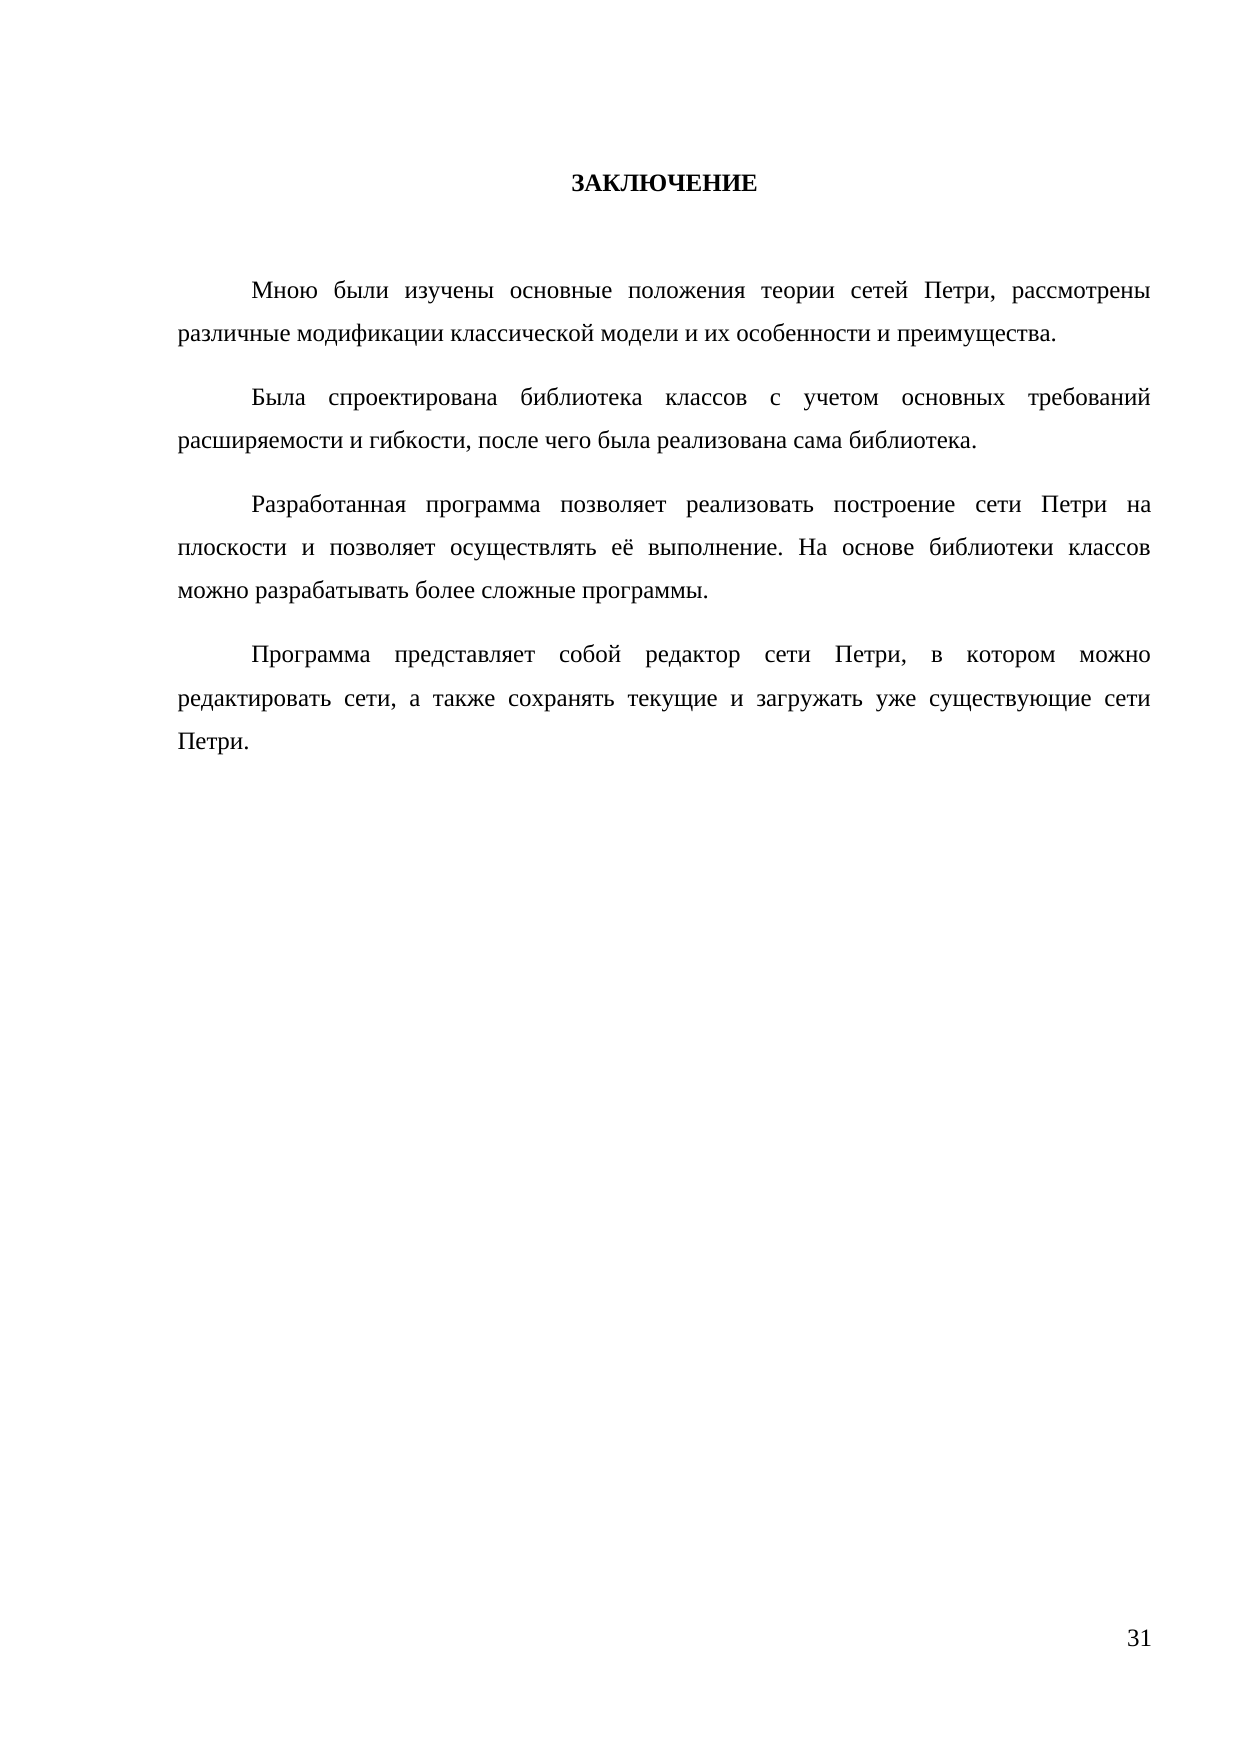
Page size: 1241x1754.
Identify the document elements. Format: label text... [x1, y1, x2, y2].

text Была спроектирована библиотека классов с учетом основных требований расширяемости и гибкости, после чего была реализована сама библиотека. [177, 382, 1152, 454]
text Разработанная программа позволяет реализовать построение сети Петри на плоскости и позволяет осуществлять её выполнение. На основе библиотеки классов можно разрабатывать более сложные программы. [177, 489, 1152, 604]
subtitle Заключение [177, 168, 1152, 197]
text Мною были изучены основные положения теории сетей Петри, рассмотрены различные модификации классической модели и их особенности и преимущества. [177, 275, 1152, 347]
text Программа представляет собой редактор сети Петри, в котором можно редактировать сети, а также сохранять текущие и загружать уже существующие сети Петри. [177, 639, 1152, 754]
